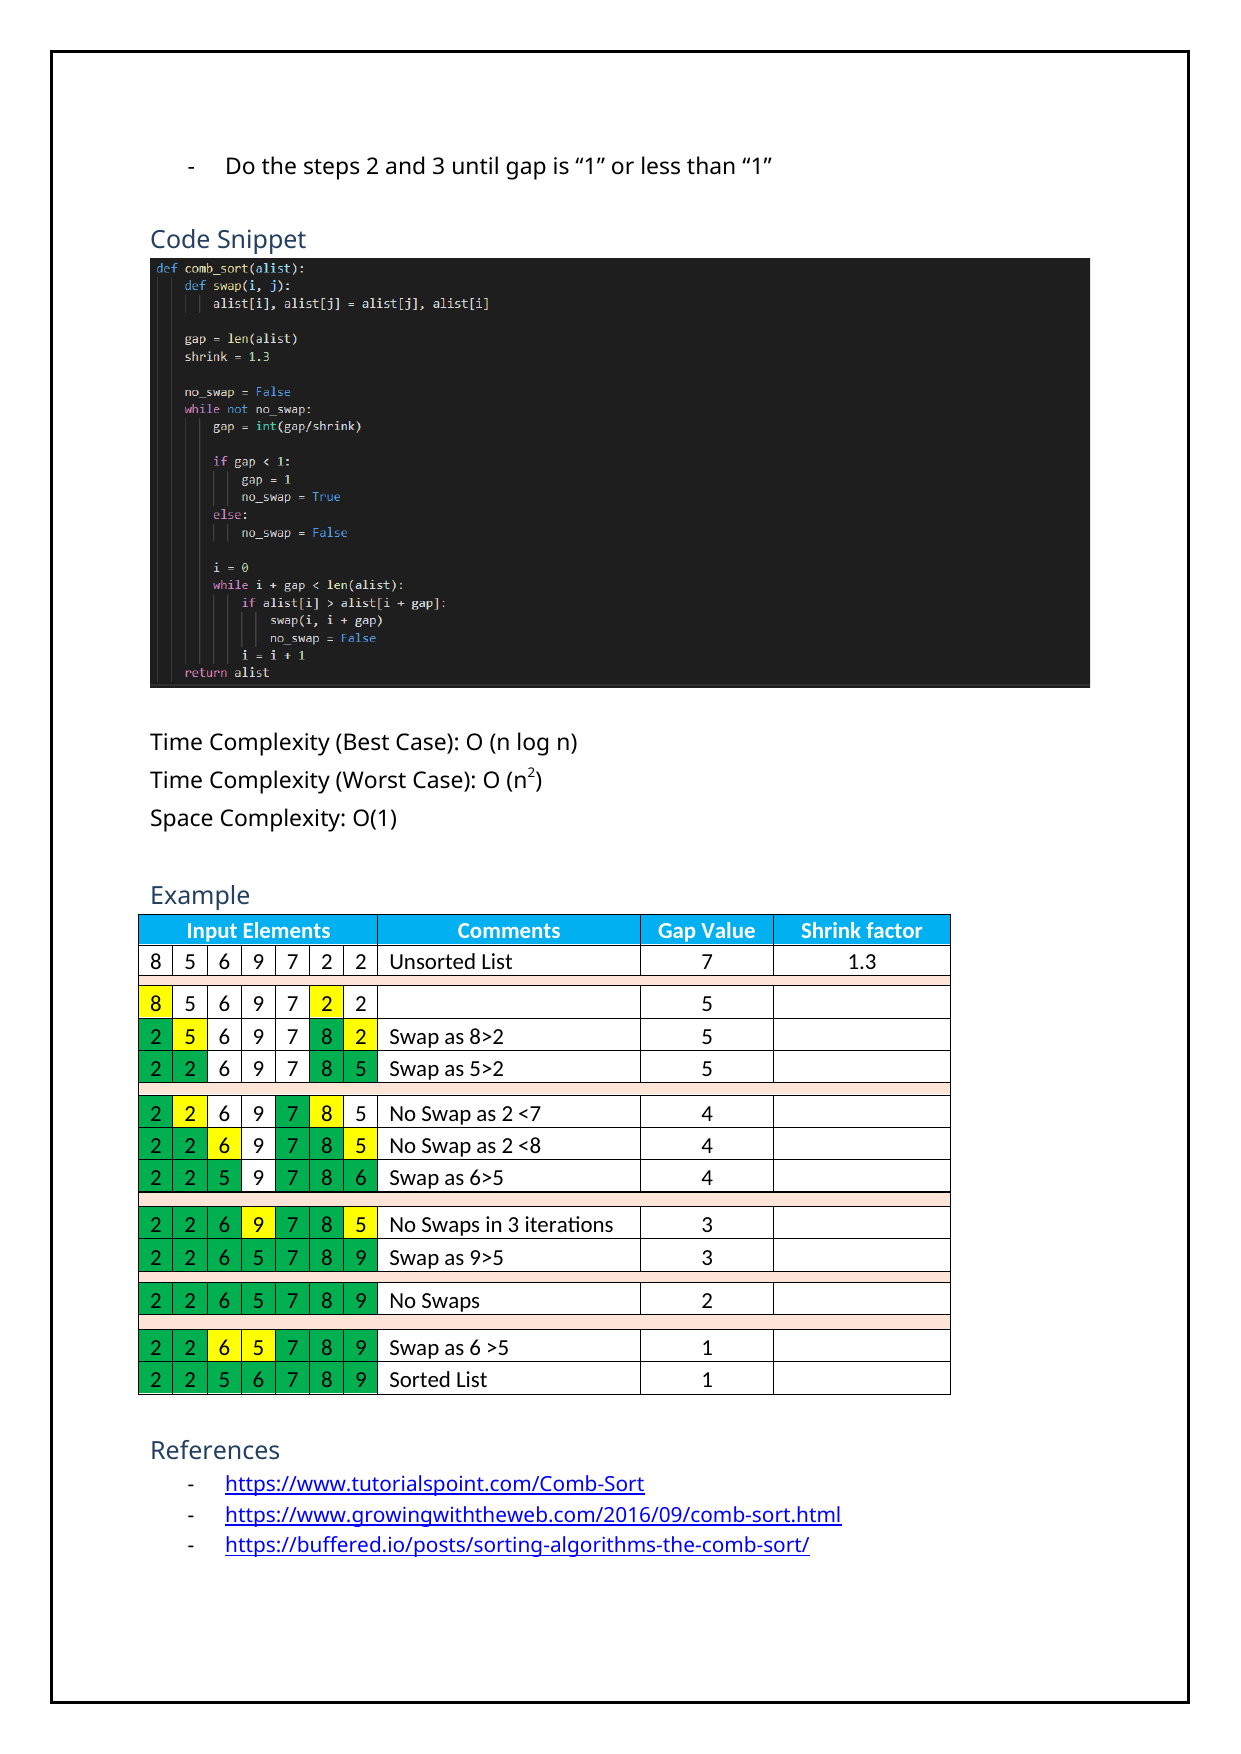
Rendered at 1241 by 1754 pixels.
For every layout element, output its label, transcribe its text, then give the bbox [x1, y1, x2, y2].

table_cell 2 [173, 1160, 207, 1191]
table_cell [139, 1083, 950, 1094]
table_cell 6 [208, 1051, 241, 1082]
table_cell 9 [242, 986, 275, 1017]
table_cell 2 [641, 1283, 773, 1314]
table_cell 7 [276, 1207, 309, 1238]
list Do the steps 2 and 3 until gap is “1” or less than “1” [187, 150, 1090, 181]
list https://buffered.io/posts/sorting-algorithms-the-comb-sort/ [187, 1531, 1090, 1559]
table_cell 2 [344, 986, 377, 1017]
list https://www.tutorialspoint.com/Comb-Sort [187, 1469, 1090, 1498]
list https://www.growingwiththeweb.com/2016/09/comb-sort.html [187, 1500, 1090, 1528]
table_cell Swap as 8>2 [378, 1019, 640, 1050]
table_cell 8 [139, 986, 172, 1017]
table_cell [139, 1193, 950, 1206]
table_cell 2 [310, 986, 343, 1017]
table_cell Swap as 9>5 [378, 1239, 640, 1271]
table_cell 7 [641, 946, 773, 975]
table_cell Swap as 6 >5 [378, 1330, 640, 1361]
table_cell 8 [310, 1096, 343, 1127]
table_cell 2 [139, 1283, 172, 1314]
table_cell 8 [310, 1128, 343, 1159]
table_cell 4 [641, 1128, 773, 1159]
table_cell [378, 986, 640, 1017]
table_cell 7 [276, 1239, 309, 1271]
table_cell [774, 1160, 950, 1191]
table_cell 7 [276, 1051, 309, 1082]
table_cell 7 [276, 1362, 309, 1393]
table_cell 6 [208, 1330, 241, 1361]
table_cell 5 [344, 1096, 377, 1127]
table_cell 6 [344, 1160, 377, 1191]
table_cell 3 [641, 1207, 773, 1238]
table_cell 2 [139, 1128, 172, 1159]
table_cell 9 [242, 1128, 275, 1159]
table_cell 6 [208, 1207, 241, 1238]
table_cell 7 [276, 1128, 309, 1159]
table_cell 3 [641, 1239, 773, 1271]
table_cell 9 [242, 946, 275, 975]
table_cell 6 [242, 1362, 275, 1393]
table_cell 8 [310, 1283, 343, 1314]
table_cell 6 [208, 1096, 241, 1127]
table_cell 2 [344, 946, 377, 975]
table_cell 2 [139, 1239, 172, 1271]
table_cell 7 [276, 946, 309, 975]
table_cell 6 [208, 946, 241, 975]
table_header Input Elements [139, 915, 377, 944]
table_cell 7 [276, 986, 309, 1017]
table_cell [774, 1019, 950, 1050]
table_cell 6 [208, 1283, 241, 1314]
table_cell 8 [310, 1330, 343, 1361]
table_cell 8 [310, 1362, 343, 1393]
table_cell 2 [173, 1128, 207, 1159]
table_cell No Swap as 2 <8 [378, 1128, 640, 1159]
table_cell 7 [276, 1019, 309, 1050]
table_cell No Swaps [378, 1283, 640, 1314]
table_cell 5 [208, 1160, 241, 1191]
table_cell 8 [310, 1160, 343, 1191]
table_cell [774, 1128, 950, 1159]
table_cell [139, 1315, 950, 1329]
table_cell 5 [641, 986, 773, 1017]
table_cell No Swap as 2 <7 [378, 1096, 640, 1127]
table_cell 2 [173, 1207, 207, 1238]
picture [150, 258, 1091, 688]
table_cell 4 [641, 1160, 773, 1191]
table_cell 5 [173, 946, 207, 975]
table_header Comments [378, 915, 640, 944]
table_cell 5 [242, 1239, 275, 1271]
table_cell 2 [173, 1096, 207, 1127]
table_cell 8 [310, 1239, 343, 1271]
table_cell 7 [276, 1283, 309, 1314]
table_cell 2 [173, 1330, 207, 1361]
subtitle Example [150, 878, 1090, 912]
table_cell [774, 1207, 950, 1238]
text Time Complexity (Worst Case): O (n2) [150, 764, 1090, 795]
table_cell 5 [641, 1019, 773, 1050]
table_cell 8 [310, 1051, 343, 1082]
table_cell 2 [139, 1160, 172, 1191]
table_cell 9 [344, 1362, 377, 1393]
table_cell 5 [344, 1207, 377, 1238]
table_cell 2 [139, 1096, 172, 1127]
table_cell 4 [641, 1096, 773, 1127]
text Time Complexity (Best Case): O (n log n) [150, 726, 1090, 757]
table_cell 2 [173, 1051, 207, 1082]
table_cell 5 [641, 1051, 773, 1082]
table_cell 2 [173, 1239, 207, 1271]
table_cell 2 [139, 1051, 172, 1082]
table_cell 5 [344, 1128, 377, 1159]
table_cell No Swaps in 3 iterations [378, 1207, 640, 1238]
table_cell [774, 1096, 950, 1127]
table_cell 8 [310, 1207, 343, 1238]
table_cell 2 [139, 1362, 172, 1393]
table_cell 8 [310, 1019, 343, 1050]
table_cell Swap as 5>2 [378, 1051, 640, 1082]
table_cell 5 [173, 1019, 207, 1050]
table_cell [774, 1283, 950, 1314]
table_cell 9 [242, 1207, 275, 1238]
table_cell [774, 1362, 950, 1393]
table_cell 9 [242, 1019, 275, 1050]
table_cell 2 [344, 1019, 377, 1050]
table_cell 2 [173, 1362, 207, 1393]
table_cell [774, 986, 950, 1017]
table_cell 1 [641, 1330, 773, 1361]
text Space Complexity: O(1) [150, 802, 1090, 833]
table_cell [139, 976, 950, 985]
table_cell 7 [276, 1160, 309, 1191]
table_cell 6 [208, 1128, 241, 1159]
table_cell 2 [173, 1283, 207, 1314]
table_cell 9 [242, 1160, 275, 1191]
subtitle Code Snippet [150, 222, 1090, 256]
table_cell 2 [139, 1207, 172, 1238]
table_cell [774, 1330, 950, 1361]
table_cell 6 [208, 1239, 241, 1271]
table_cell 5 [242, 1283, 275, 1314]
table_cell 5 [344, 1051, 377, 1082]
table_cell 2 [139, 1330, 172, 1361]
table_cell 1.3 [774, 946, 950, 975]
table_cell 5 [208, 1362, 241, 1393]
table_cell [774, 1051, 950, 1082]
table_cell 5 [173, 986, 207, 1017]
table_cell Swap as 6>5 [378, 1160, 640, 1191]
table_cell 9 [242, 1096, 275, 1127]
table_cell 9 [344, 1330, 377, 1361]
table_header Shrink factor [774, 915, 950, 944]
table_cell 7 [276, 1330, 309, 1361]
table_cell 7 [276, 1096, 309, 1127]
table_cell 8 [139, 946, 172, 975]
table_cell 9 [344, 1283, 377, 1314]
table_cell [774, 1239, 950, 1271]
table_cell 6 [208, 986, 241, 1017]
table_cell 9 [344, 1239, 377, 1271]
table_cell Unsorted List [378, 946, 640, 975]
table_cell 2 [310, 946, 343, 975]
table_cell 6 [208, 1019, 241, 1050]
table_cell Sorted List [378, 1362, 640, 1393]
subtitle References [150, 1432, 1090, 1467]
table_cell 2 [139, 1019, 172, 1050]
table_header Gap Value [641, 915, 773, 944]
table_cell [139, 1272, 950, 1282]
table_cell 9 [242, 1051, 275, 1082]
table_cell 5 [242, 1330, 275, 1361]
table_cell 1 [641, 1362, 773, 1393]
